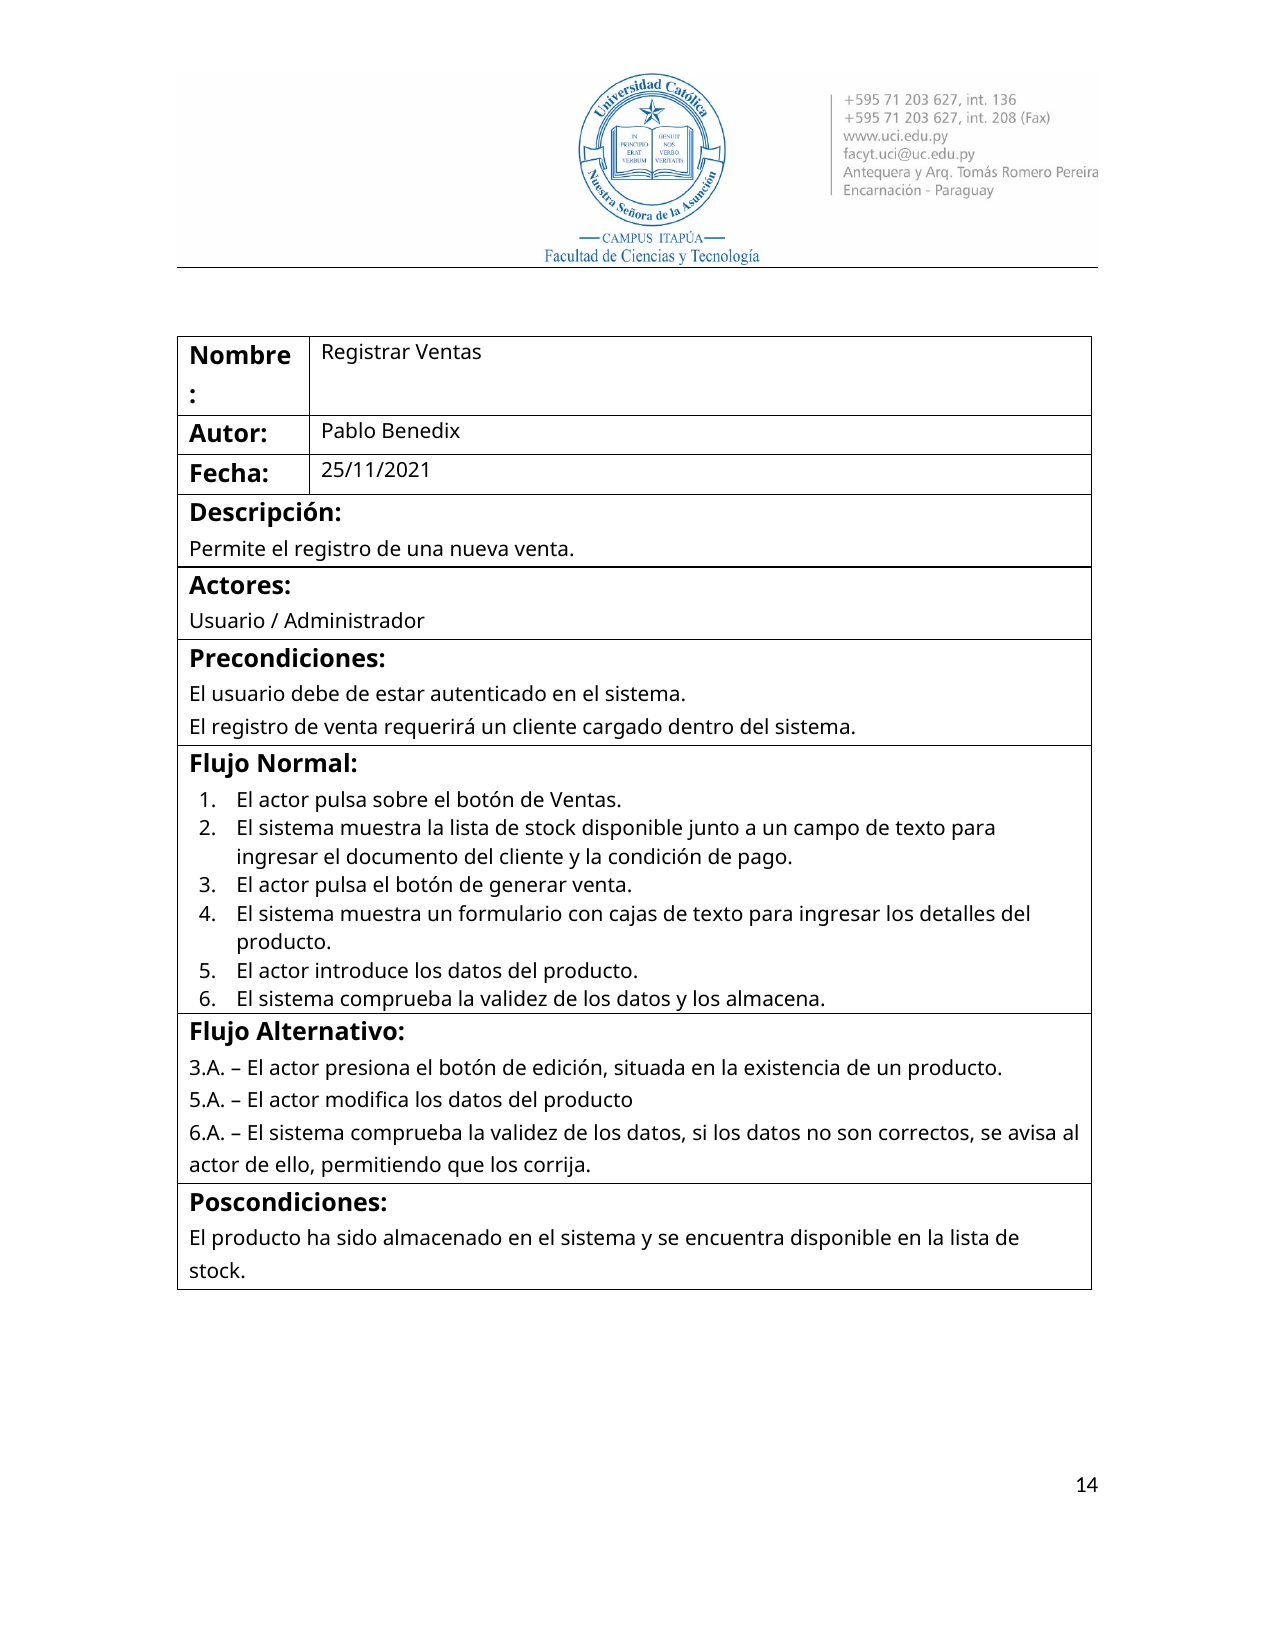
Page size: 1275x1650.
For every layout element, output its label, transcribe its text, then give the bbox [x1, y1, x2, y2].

table_cell 25/11/2021 [310, 455, 1091, 493]
picture [177, 73, 1098, 265]
table_cell Flujo Normal: El actor pulsa sobre el botón de Ventas. El sistema muestra la lista de stock disponible junto a un campo de texto para ingresar el documento del cliente y la condición de pago. El actor pulsa el botón de generar venta. El sistema muestra un formulario con cajas de texto para ingresar los detalles del producto. El actor introduce los datos del producto. El sistema comprueba la validez de los datos y los almacena. [178, 746, 1091, 1013]
table_cell Flujo Alternativo: 3.A. – El actor presiona el botón de edición, situada en la existencia de un producto. 5.A. – El actor modifica los datos del producto 6.A. – El sistema comprueba la validez de los datos, si los datos no son correctos, se avisa al actor de ello, permitiendo que los corrija. [178, 1014, 1091, 1183]
table_header Nombre: [178, 337, 309, 415]
table_cell Poscondiciones: El producto ha sido almacenado en el sistema y se encuentra disponible en la lista de stock. [178, 1184, 1091, 1289]
table_cell Precondiciones: El usuario debe de estar autenticado en el sistema. El registro de venta requerirá un cliente cargado dentro del sistema. [178, 640, 1091, 745]
table_cell Autor: [178, 416, 309, 454]
table_cell Pablo Benedix [310, 416, 1091, 454]
table_header Registrar Ventas [310, 337, 1091, 415]
table_cell Descripción: Permite el registro de una nueva venta. [178, 495, 1091, 566]
table_cell Fecha: [178, 455, 309, 493]
table_cell Actores: Usuario / Administrador [178, 568, 1091, 639]
